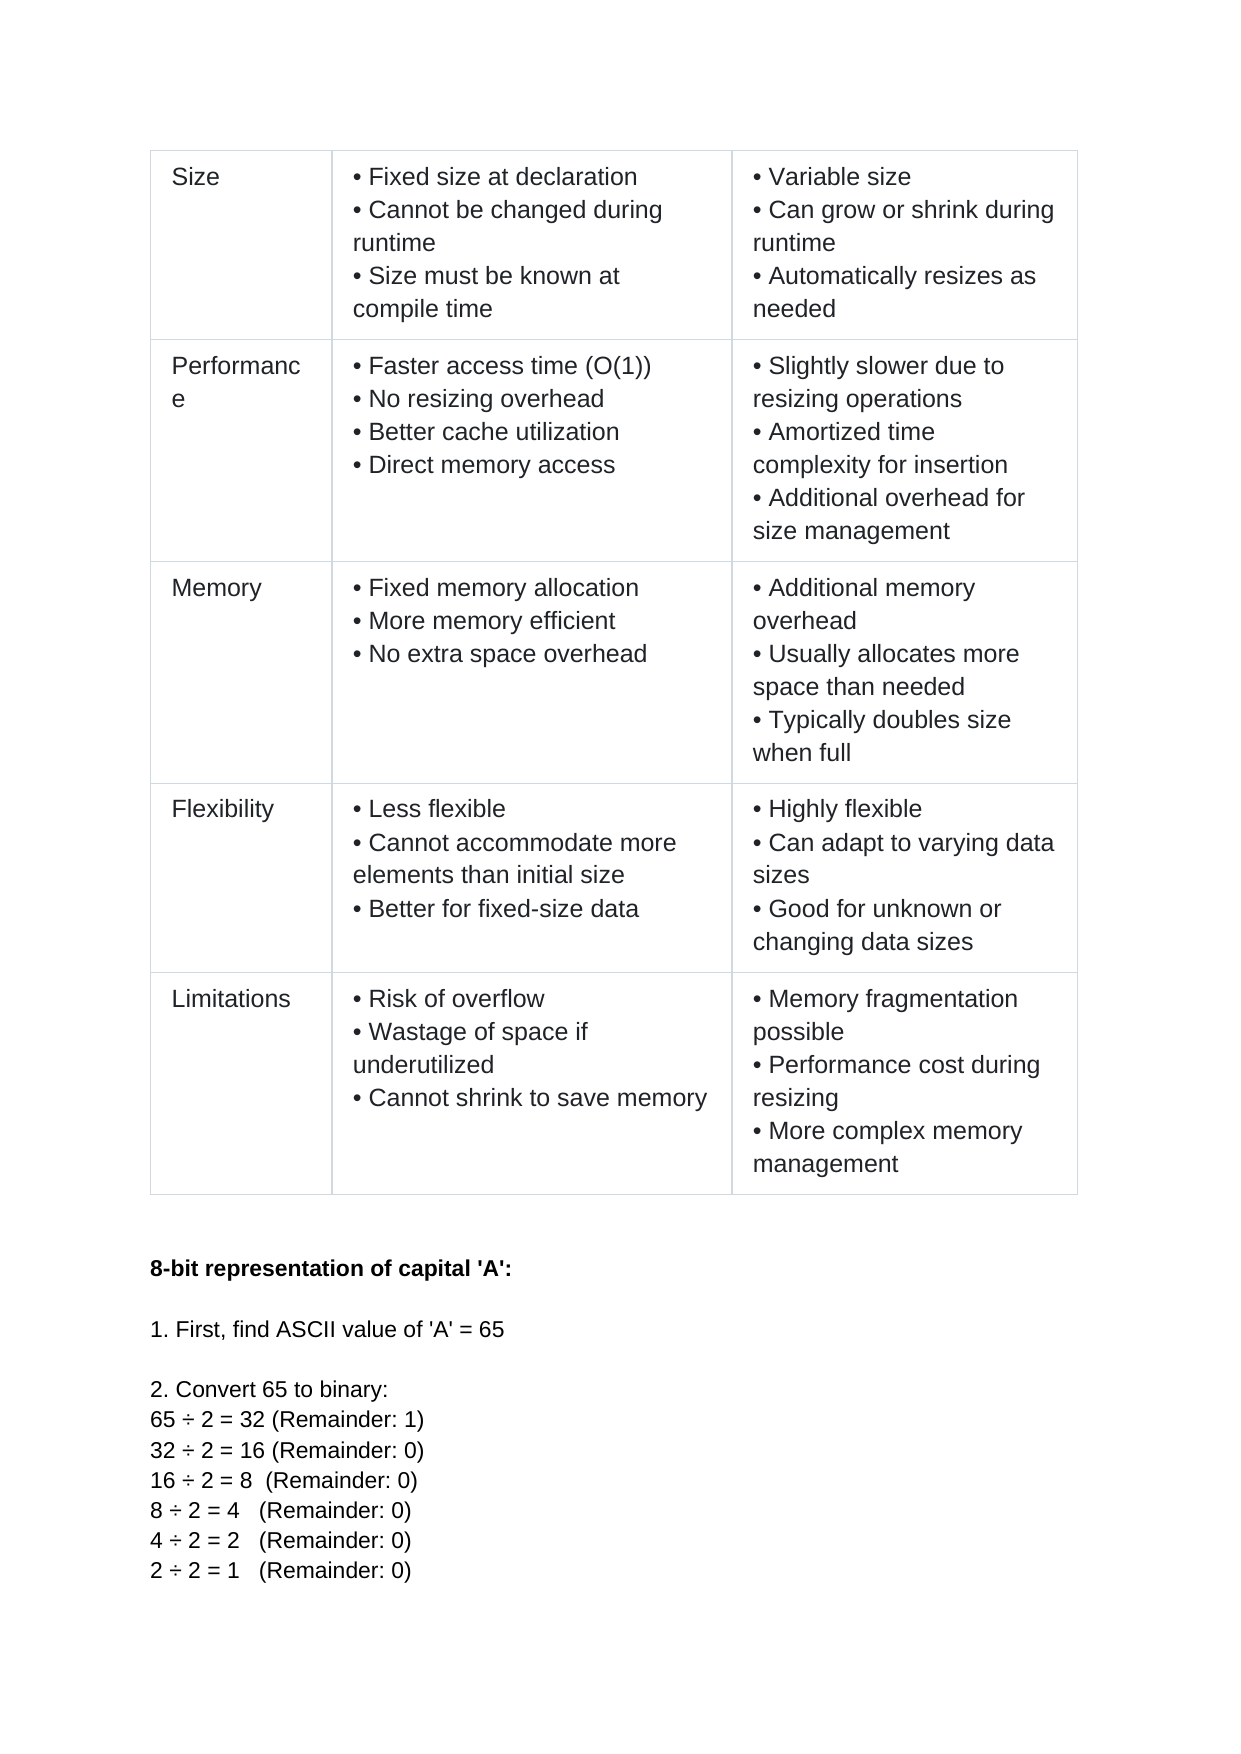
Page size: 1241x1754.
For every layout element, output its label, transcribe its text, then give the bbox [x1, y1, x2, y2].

table_cell Performance [151, 340, 331, 561]
table_cell Limitations [151, 973, 331, 1194]
table_cell • Faster access time (O(1)) • No resizing overhead • Better cache utilization • Direct memory access [333, 340, 731, 561]
table_cell • Additional memory overhead • Usually allocates more space than needed • Typically doubles size when full [733, 562, 1077, 783]
table_cell • Fixed memory allocation • More memory efficient • No extra space overhead [333, 562, 731, 783]
text 8 ÷ 2 = 4 (Remainder: 0) [150, 1497, 1090, 1523]
table_cell Memory [151, 562, 331, 783]
text 2 ÷ 2 = 1 (Remainder: 0) [150, 1557, 1090, 1584]
text 4 ÷ 2 = 2 (Remainder: 0) [150, 1527, 1090, 1554]
table_cell • Variable size • Can grow or shrink during runtime • Automatically resizes as needed [733, 151, 1077, 339]
text 65 ÷ 2 = 32 (Remainder: 1) [150, 1406, 1090, 1433]
text 16 ÷ 2 = 8 (Remainder: 0) [150, 1467, 1090, 1493]
table_cell • Less flexible • Cannot accommodate more elements than initial size • Better for fixed-size data [333, 784, 731, 972]
text 2. Convert 65 to binary: [150, 1376, 1090, 1403]
table_cell • Highly flexible • Can adapt to varying data sizes • Good for unknown or changing data sizes [733, 784, 1077, 972]
table_cell • Slightly slower due to resizing operations • Amortized time complexity for insertion • Additional overhead for size management [733, 340, 1077, 561]
table_cell Size [151, 151, 331, 339]
table_cell • Memory fragmentation possible • Performance cost during resizing • More complex memory management [733, 973, 1077, 1194]
table_cell • Risk of overflow • Wastage of space if underutilized • Cannot shrink to save memory [333, 973, 731, 1194]
table_cell • Fixed size at declaration • Cannot be changed during runtime • Size must be known at compile time [333, 151, 731, 339]
table_cell Flexibility [151, 784, 331, 972]
text 8-bit representation of capital 'A': [150, 1255, 1090, 1282]
text 1. First, find ASCII value of 'A' = 65 [150, 1316, 1090, 1342]
text 32 ÷ 2 = 16 (Remainder: 0) [150, 1437, 1090, 1463]
